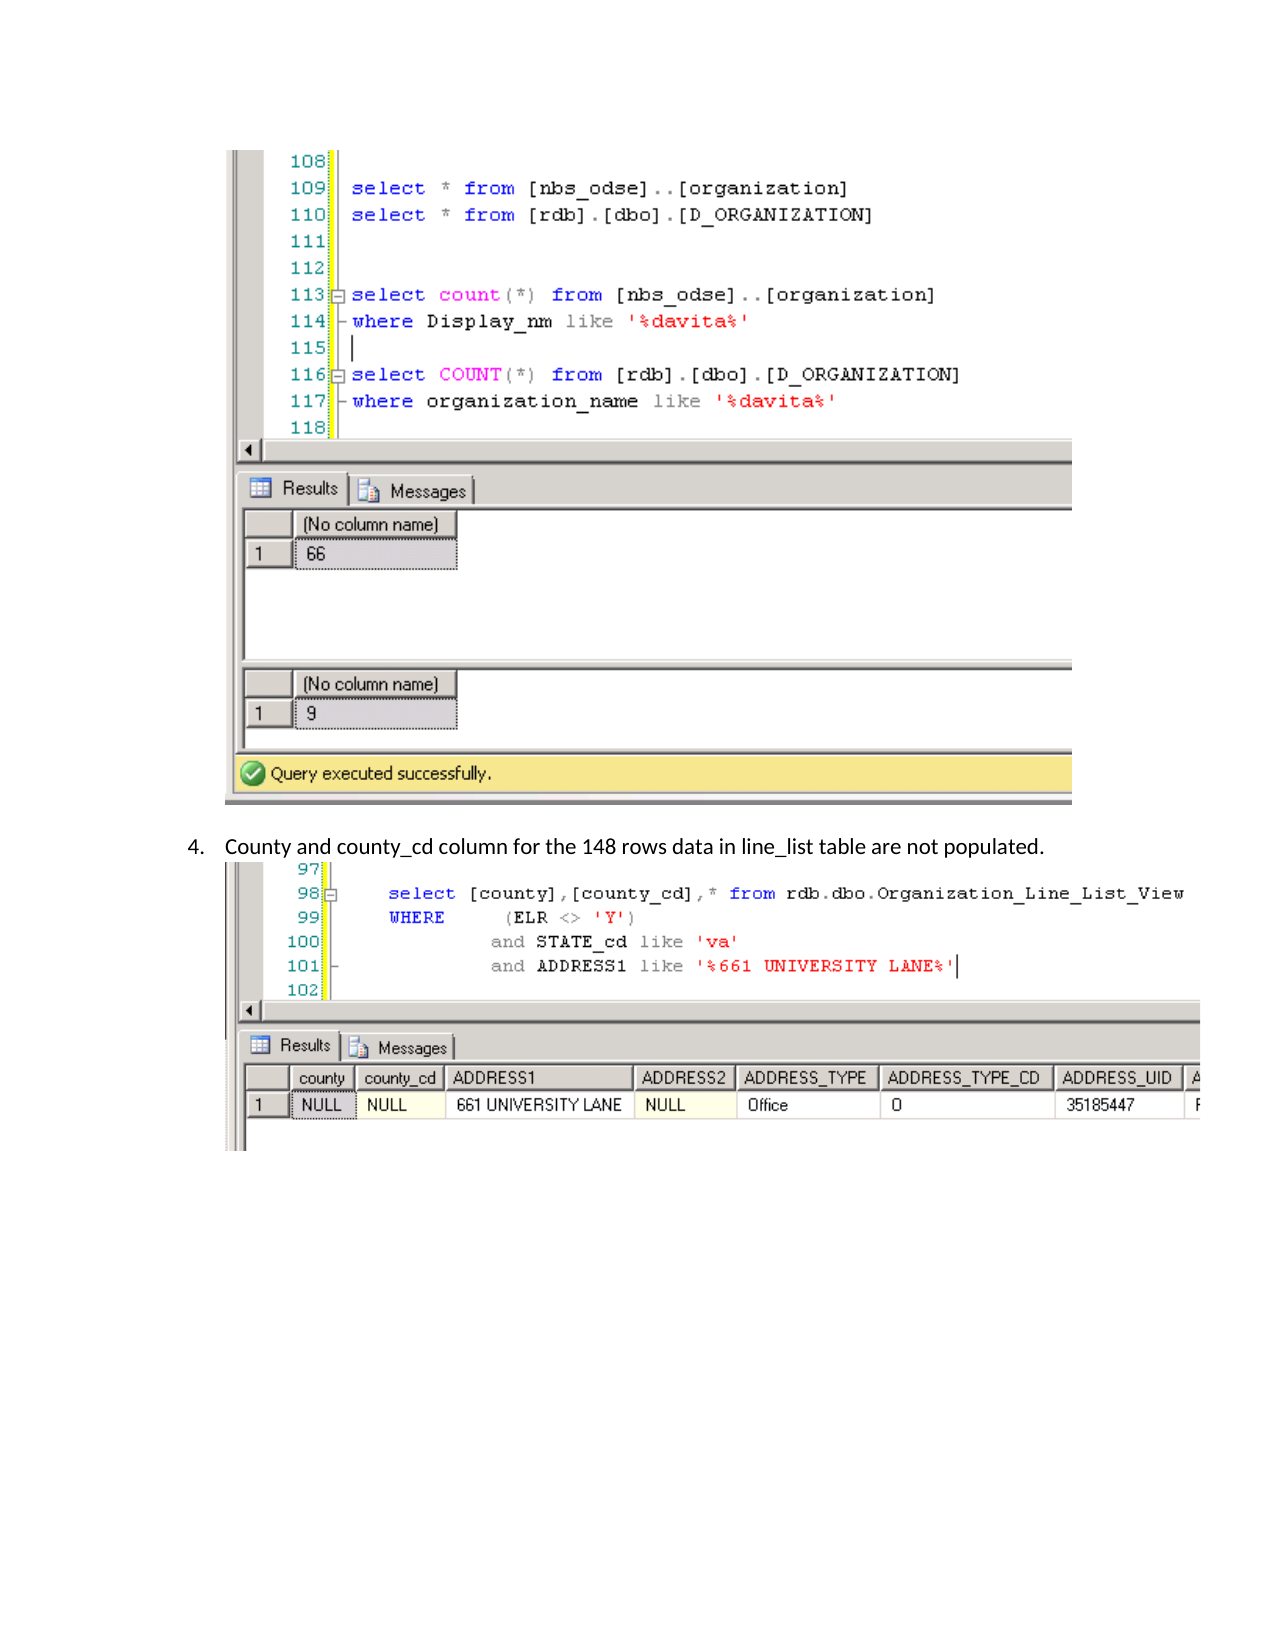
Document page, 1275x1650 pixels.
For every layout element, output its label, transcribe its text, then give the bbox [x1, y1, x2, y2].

picture [225, 150, 1072, 805]
picture [225, 862, 1200, 1151]
list County and county_cd column for the 148 rows data in line_list table are not populated. [187, 832, 1125, 860]
